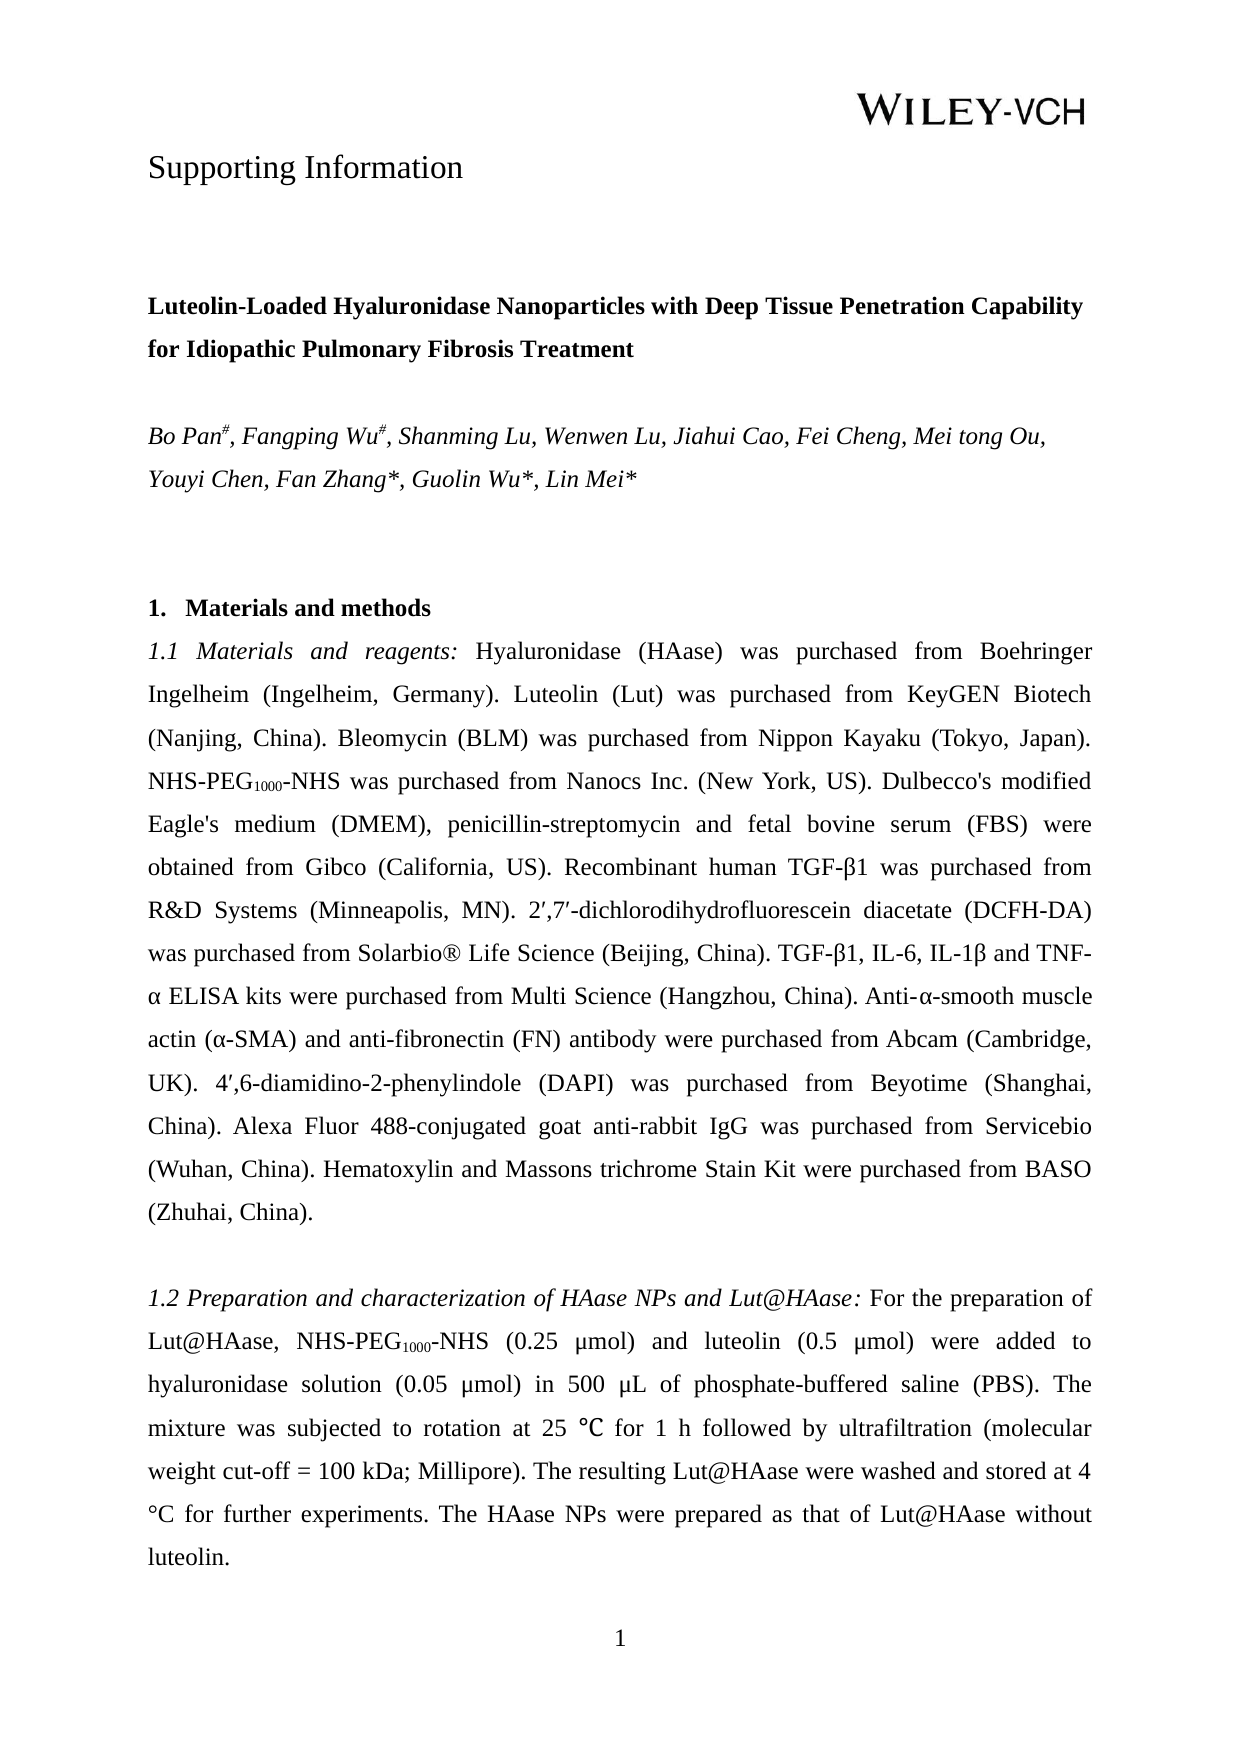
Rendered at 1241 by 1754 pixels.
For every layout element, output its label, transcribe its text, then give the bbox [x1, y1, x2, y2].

title Supporting Information [148, 148, 1093, 186]
text Bo Pan#, Fangping Wu#, Shanming Lu, Wenwen Lu, Jiahui Cao, Fei Cheng, Mei tong Ou, Youyi Chen, Fan Zhang*, Guolin Wu*, Lin Mei* [148, 421, 1093, 493]
text 1.1 Materials and reagents: Hyaluronidase (HAase) was purchased from Boehringer Ingelheim (Ingelheim, Germany). Luteolin (Lut) was purchased from KeyGEN Biotech (Nanjing, China). Bleomycin (BLM) was purchased from Nippon Kayaku (Tokyo, Japan). NHS-PEG1000-NHS was purchased from Nanocs Inc. (New York, US). Dulbecco's modified Eagle's medium (DMEM), penicillin-streptomycin and fetal bovine serum (FBS) were obtained from Gibco (California, US). Recombinant human TGF-β1 was purchased from R&D Systems (Minneapolis, MN). 2′,7′-dichlorodihydrofluorescein diacetate (DCFH-DA) was purchased from Solarbio® Life Science (Beijing, China). TGF-β1, IL-6, IL-1β and TNF-α ELISA kits were purchased from Multi Science (Hangzhou, China). Anti-α-smooth muscle actin (α-SMA) and anti-fibronectin (FN) antibody were purchased from Abcam (Cambridge, UK). 4′,6-diamidino-2-phenylindole (DAPI) was purchased from Beyotime (Shanghai, China). Alexa Fluor 488-conjugated goat anti-rabbit IgG was purchased from Servicebio (Wuhan, China). Hematoxylin and Massons trichrome Stain Kit were purchased from BASO (Zhuhai, China). [148, 636, 1093, 1226]
text 1.2 Preparation and characterization of HAase NPs and Lut@HAase: For the preparation of Lut@HAase, NHS-PEG1000-NHS (0.25 μmol) and luteolin (0.5 μmol) were added to hyaluronidase solution (0.05 μmol) in 500 μL of phosphate-buffered saline (PBS). The mixture was subjected to rotation at 25 ℃ for 1 h followed by ultrafiltration (molecular weight cut-off = 100 kDa; Millipore). The resulting Lut@HAase were washed and stored at 4 °C for further experiments. The HAase NPs were prepared as that of Lut@HAase without luteolin. [148, 1283, 1093, 1571]
list Materials and methods [148, 593, 1093, 622]
picture [848, 73, 1093, 142]
text Luteolin-Loaded Hyaluronidase Nanoparticles with Deep Tissue Penetration Capability for Idiopathic Pulmonary Fibrosis Treatment [148, 291, 1093, 363]
